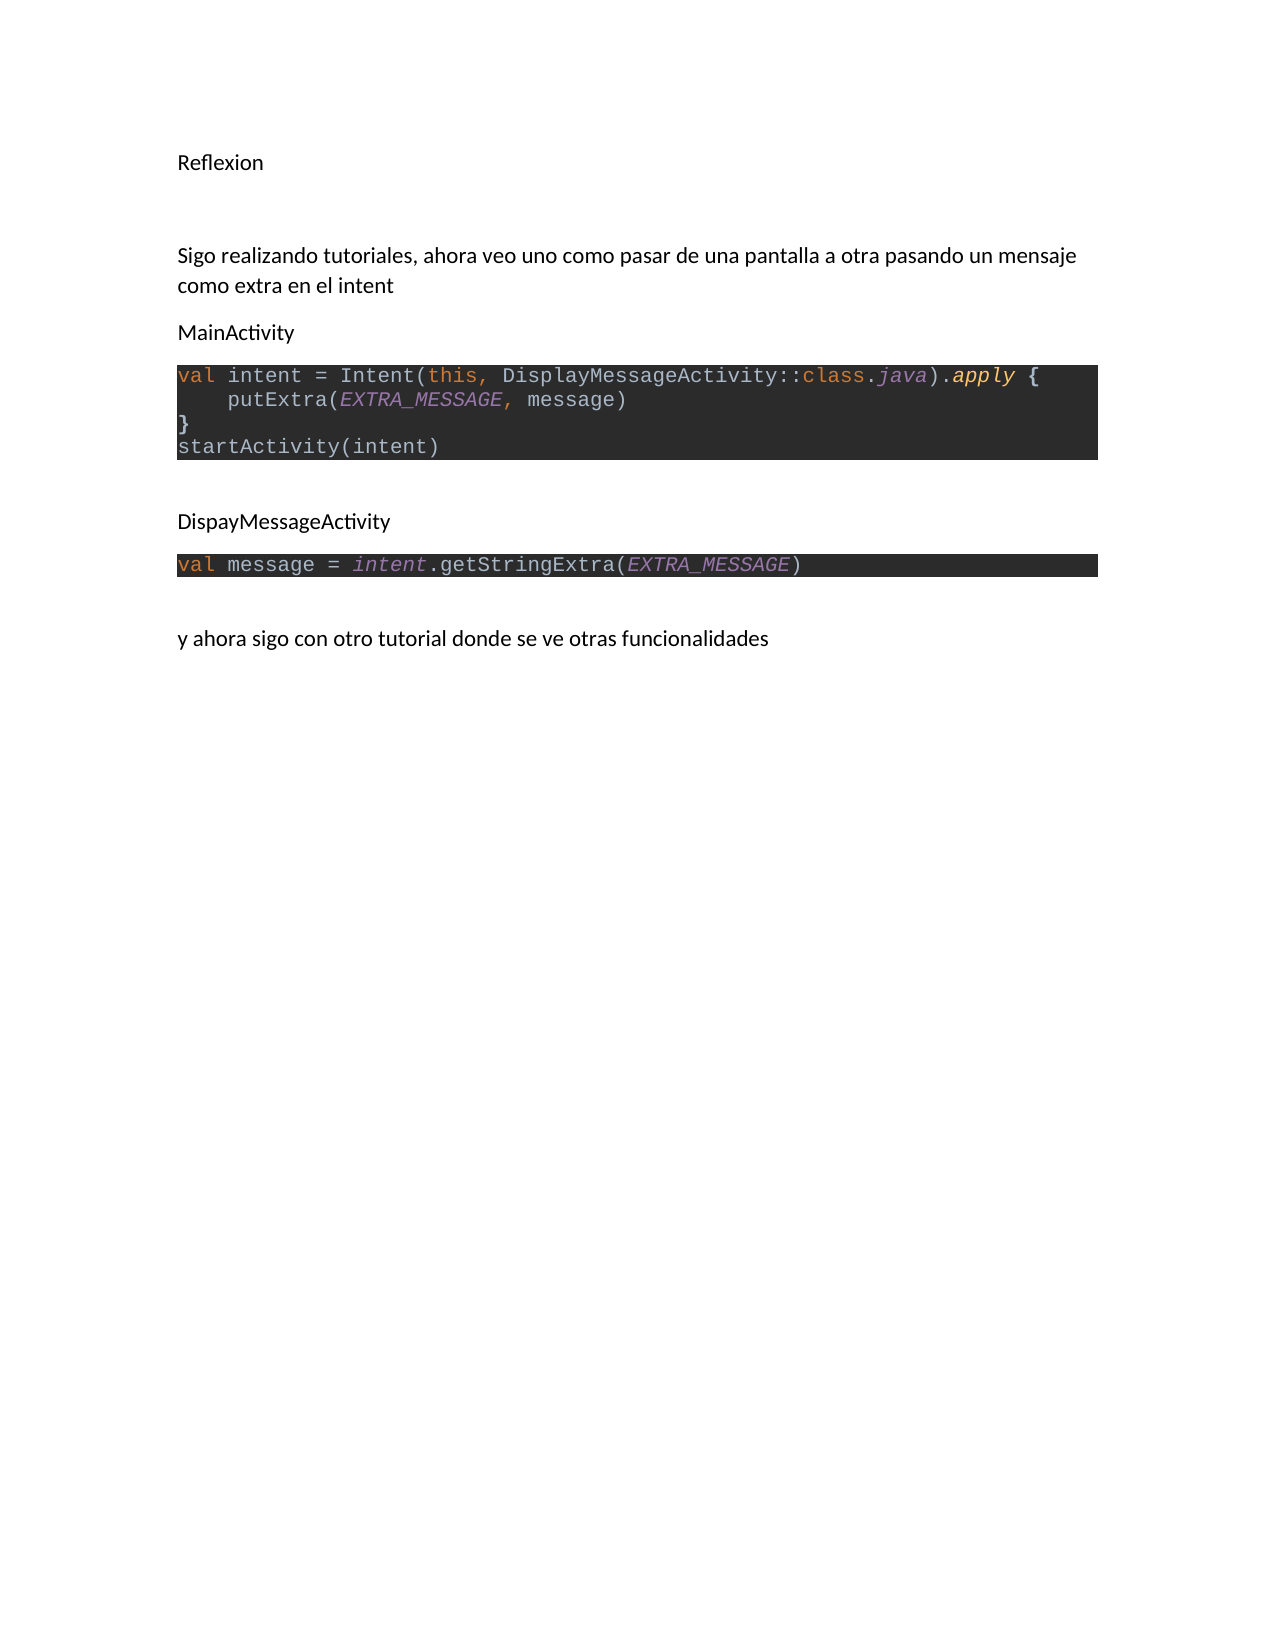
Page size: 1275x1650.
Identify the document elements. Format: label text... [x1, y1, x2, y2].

text MainActivity [177, 318, 1098, 346]
text Reflexion [177, 148, 1098, 176]
text val intent = Intent(this, DisplayMessageActivity::class.java).apply { putExtra(EXTRA_MESSAGE, message) } startActivity(intent) [177, 365, 1098, 460]
text y ahora sigo con otro tutorial donde se ve otras funcionalidades [177, 624, 1098, 652]
text DispayMessageActivity [177, 507, 1098, 535]
text Sigo realizando tutoriales, ahora veo uno como pasar de una pantalla a otra pasando un mensaje como extra en el intent [177, 241, 1098, 299]
text val message = intent.getStringExtra(EXTRA_MESSAGE) [177, 554, 1098, 577]
